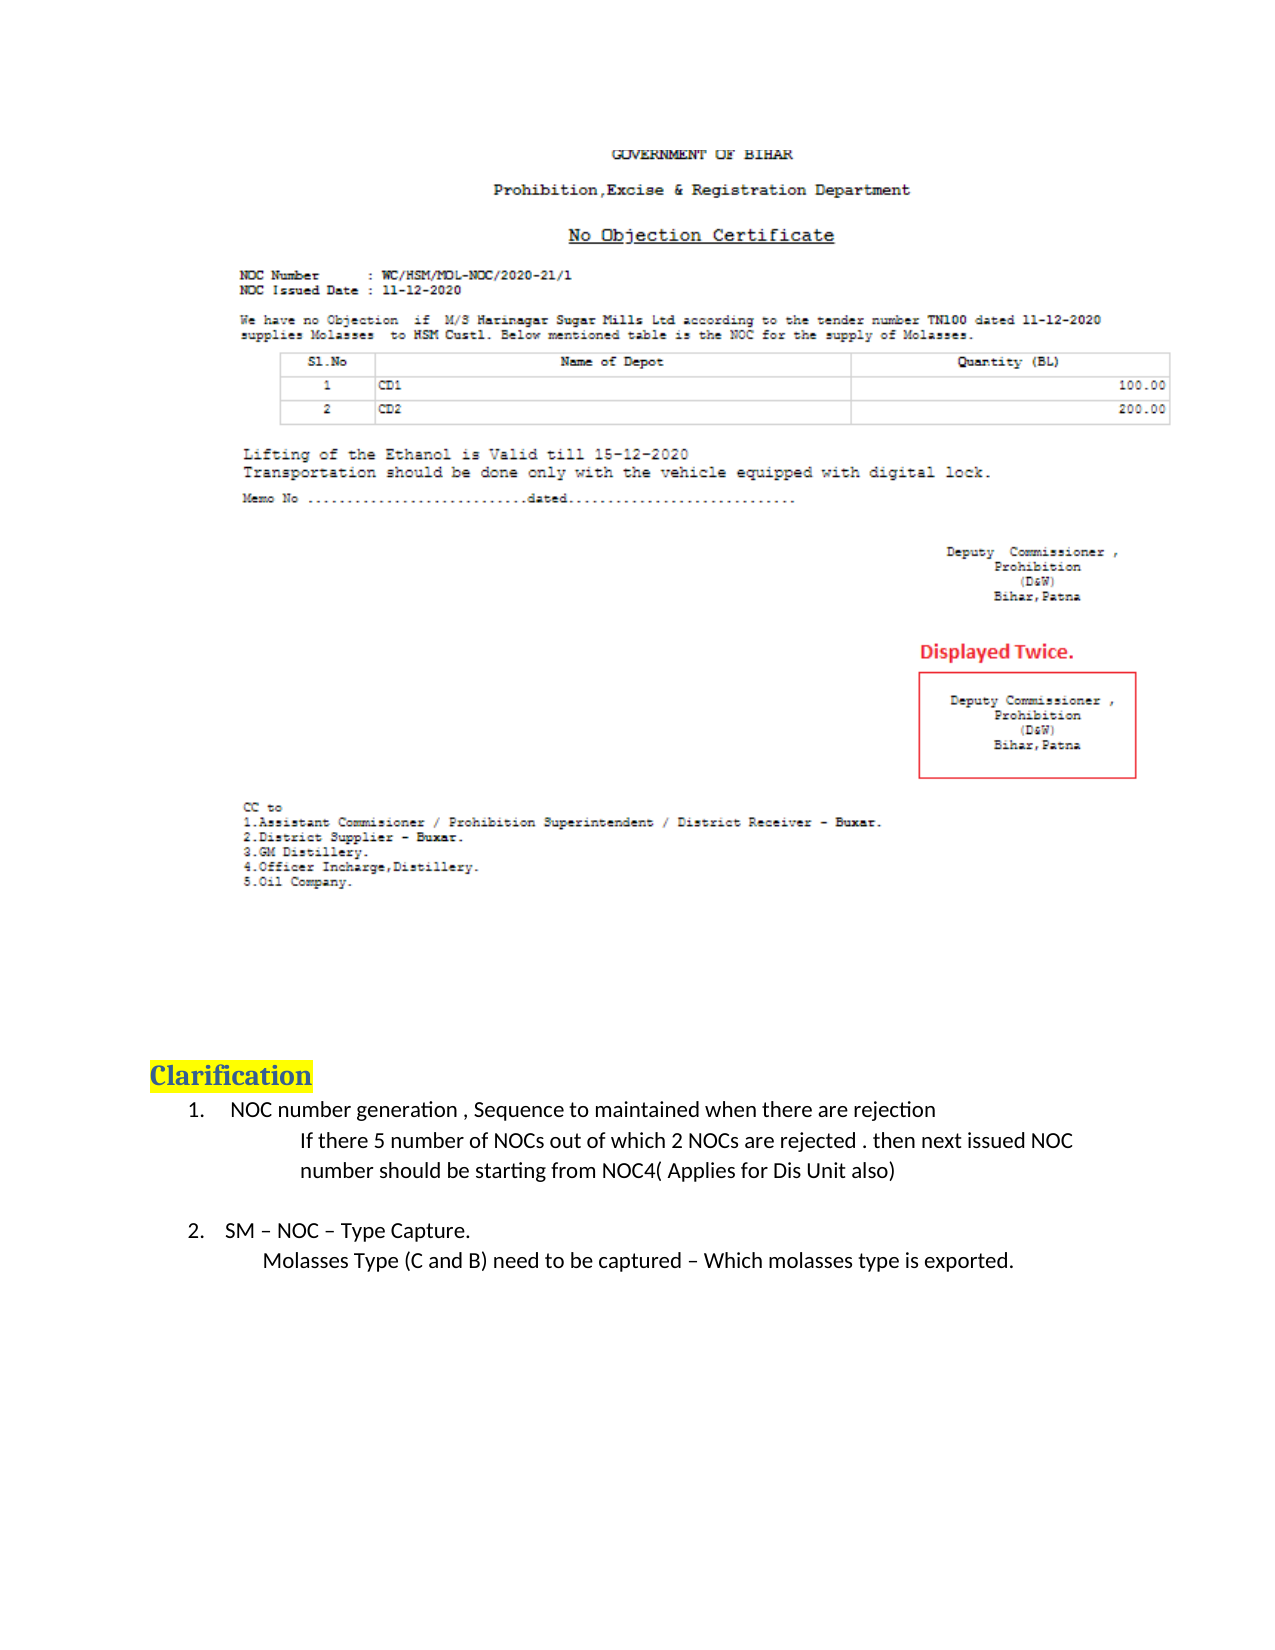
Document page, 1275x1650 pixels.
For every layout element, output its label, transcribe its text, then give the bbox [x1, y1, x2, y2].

list NOC number generation , Sequence to maintained when there are rejection [187, 1096, 1125, 1124]
list Molasses Type (C and B) need to be captured – Which molasses type is exported. [262, 1247, 1125, 1275]
picture [225, 150, 1199, 947]
list SM – NOC – Type Capture. [187, 1216, 1125, 1244]
subtitle Clarification [150, 1059, 1125, 1093]
list If there 5 number of NOCs out of which 2 NOCs are rejected . then next issued NOC number should be starting from NOC4( Applies for Dis Unit also) [300, 1126, 1125, 1184]
